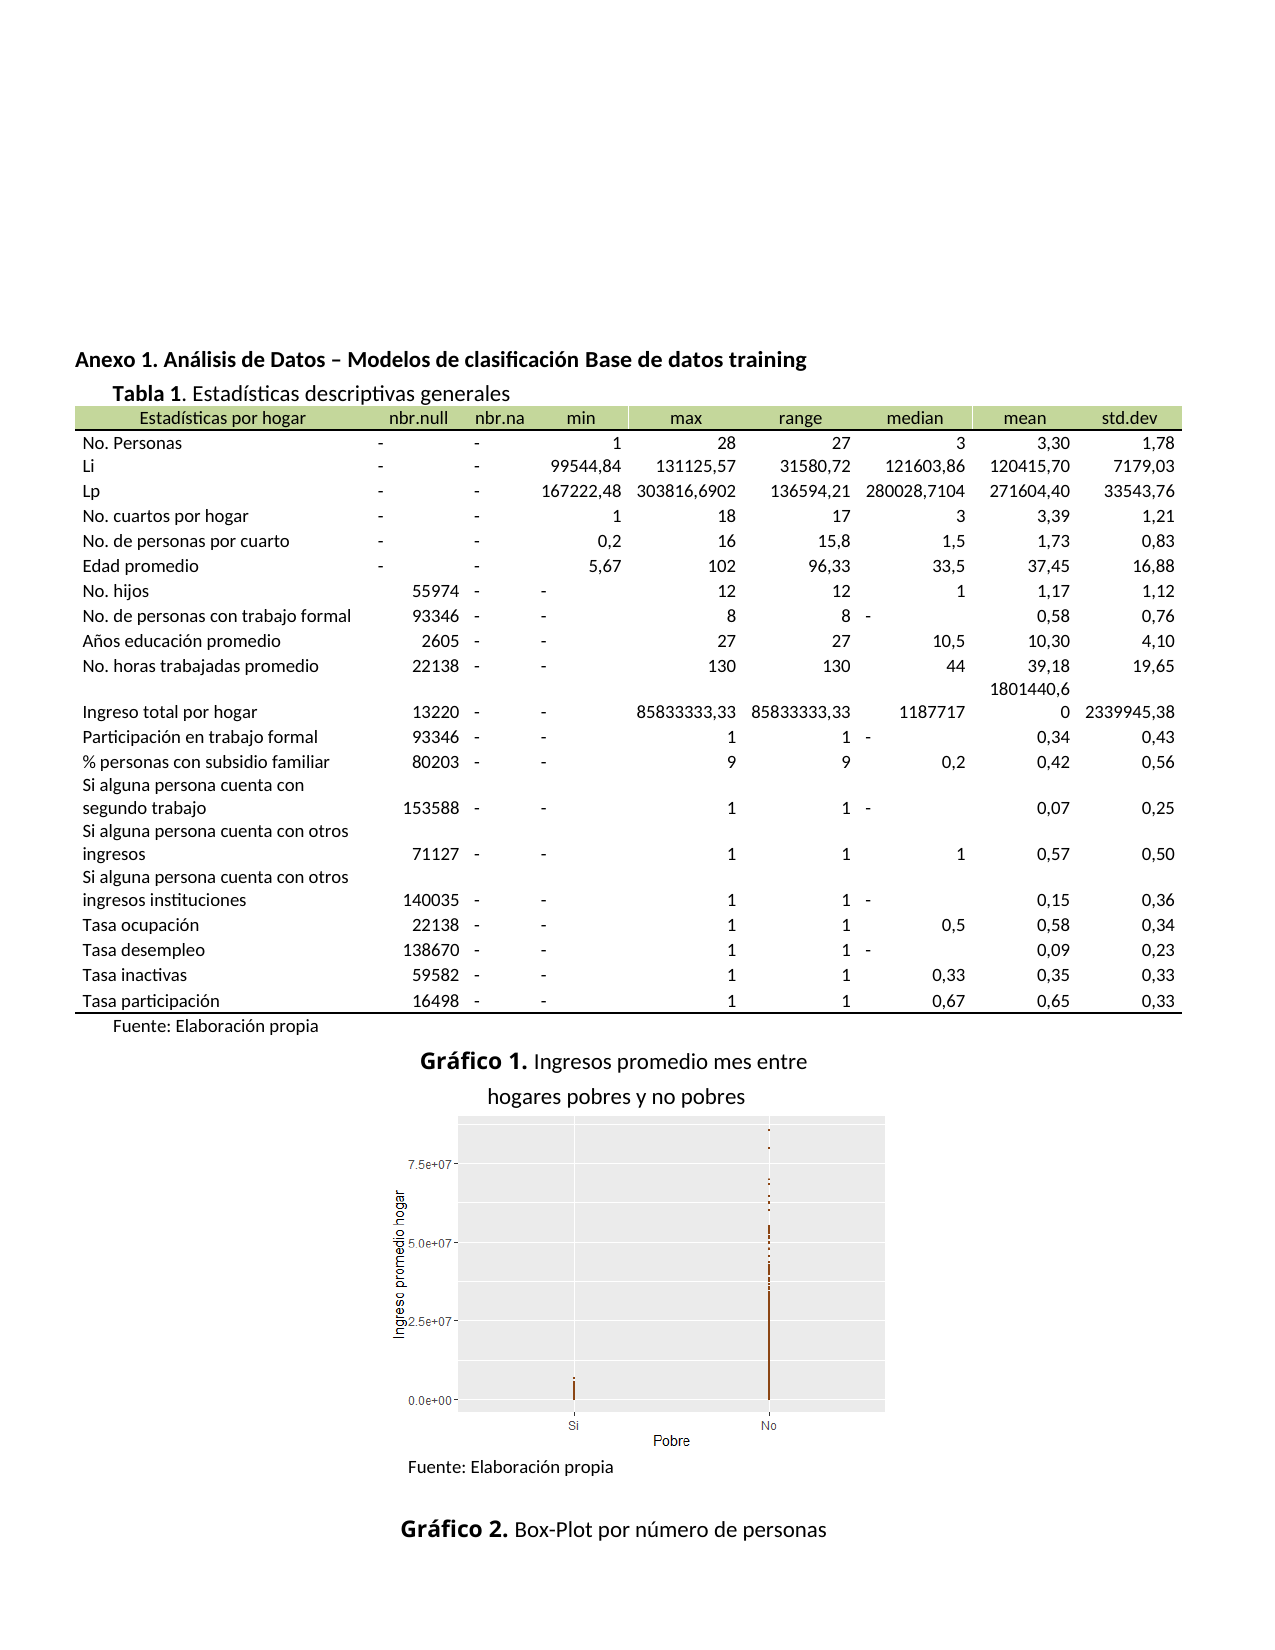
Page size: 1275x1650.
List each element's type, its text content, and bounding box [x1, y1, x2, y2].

table_cell 10,30 [973, 627, 1077, 652]
table_cell 1 [629, 986, 743, 1012]
table_cell - [467, 961, 533, 986]
table_header std.dev [1077, 406, 1182, 429]
table_cell - [533, 577, 628, 602]
table_cell - [533, 911, 628, 936]
list hogares pobres y no pobres [75, 1083, 1152, 1109]
table_cell - [467, 911, 533, 936]
table_cell 1 [743, 961, 858, 986]
table_cell - [467, 477, 533, 502]
table_cell No. de personas con trabajo formal [75, 602, 370, 627]
table_cell 27 [629, 627, 743, 652]
table_cell 16 [629, 527, 743, 552]
table_cell 0,07 [973, 773, 1077, 819]
table_cell 0,42 [973, 748, 1077, 773]
table_header median [858, 406, 972, 429]
table_cell 1 [629, 773, 743, 819]
table_cell 0,43 [1077, 723, 1182, 748]
table_cell - [467, 865, 533, 911]
table_cell No. de personas por cuarto [75, 527, 370, 552]
table_cell - [467, 986, 533, 1012]
table_cell - [467, 652, 533, 677]
table_cell 85833333,33 [629, 677, 743, 723]
table_cell 12 [743, 577, 858, 602]
table_cell - [533, 748, 628, 773]
table_cell 2605 [370, 627, 467, 652]
table_cell - [467, 454, 533, 477]
table_cell 136594,21 [743, 477, 858, 502]
table_header nbr.na [467, 406, 533, 429]
table_cell - [467, 723, 533, 748]
table_cell Si alguna persona cuenta con otros ingresos [75, 819, 370, 865]
table_cell 167222,48 [533, 477, 628, 502]
table_cell 1,12 [1077, 577, 1182, 602]
table_header range [743, 406, 858, 429]
table_cell 0,50 [1077, 819, 1182, 865]
table_cell - [533, 986, 628, 1012]
table_cell - [467, 527, 533, 552]
table_cell 33,5 [858, 552, 972, 577]
table_cell 140035 [370, 865, 467, 911]
table_cell 37,45 [973, 552, 1077, 577]
table_cell - [467, 773, 533, 819]
table_cell 1 [743, 865, 858, 911]
table_cell 0,15 [973, 865, 1077, 911]
table_cell 1 [629, 936, 743, 961]
table_cell 1 [629, 911, 743, 936]
table_cell - [467, 552, 533, 577]
table_cell - [467, 627, 533, 652]
table_cell - [370, 431, 467, 454]
table_cell 55974 [370, 577, 467, 602]
table_cell 1 [858, 819, 972, 865]
text Anexo 1. Análisis de Datos – Modelos de clasificación Base de datos training [75, 347, 1152, 372]
table_cell 1 [743, 911, 858, 936]
table_cell 1 [743, 936, 858, 961]
table_cell Edad promedio [75, 552, 370, 577]
table_cell 33543,76 [1077, 477, 1182, 502]
table_cell 85833333,33 [743, 677, 858, 723]
table_cell 2339945,38 [1077, 677, 1182, 723]
table_cell % personas con subsidio familiar [75, 748, 370, 773]
table_cell 1,21 [1077, 502, 1182, 527]
table_cell 13220 [370, 677, 467, 723]
table_cell 280028,7104 [858, 477, 972, 502]
table_cell 1,73 [973, 527, 1077, 552]
table_cell - [533, 961, 628, 986]
table_cell - [858, 865, 972, 911]
table_cell 18 [629, 502, 743, 527]
list Gráfico 2. Box-Plot por número de personas [75, 1514, 1152, 1543]
table_cell 10,5 [858, 627, 972, 652]
table_cell 0,36 [1077, 865, 1182, 911]
table_cell - [858, 773, 972, 819]
table_cell 138670 [370, 936, 467, 961]
table_cell 120415,70 [973, 454, 1077, 477]
table_cell 9 [743, 748, 858, 773]
table_cell 28 [629, 431, 743, 454]
table_cell 0,33 [858, 961, 972, 986]
table_cell 44 [858, 652, 972, 677]
table_cell 80203 [370, 748, 467, 773]
text Fuente: Elaboración propia [75, 1014, 1200, 1037]
table_cell - [533, 652, 628, 677]
table_cell 16,88 [1077, 552, 1182, 577]
table_cell 1,17 [973, 577, 1077, 602]
table_cell No. cuartos por hogar [75, 502, 370, 527]
table_cell - [370, 552, 467, 577]
table_cell Años educación promedio [75, 627, 370, 652]
table_cell 0,2 [858, 748, 972, 773]
table_cell 4,10 [1077, 627, 1182, 652]
table_cell 271604,40 [973, 477, 1077, 502]
table_cell 121603,86 [858, 454, 972, 477]
table_cell 1 [533, 431, 628, 454]
table_cell 5,67 [533, 552, 628, 577]
table_cell 0,2 [533, 527, 628, 552]
table_cell 19,65 [1077, 652, 1182, 677]
table_cell 27 [743, 627, 858, 652]
table_cell - [533, 627, 628, 652]
table_cell 0,58 [973, 911, 1077, 936]
table_cell 15,8 [743, 527, 858, 552]
table_cell 1,5 [858, 527, 972, 552]
table_cell 0,09 [973, 936, 1077, 961]
table_cell No. Personas [75, 431, 370, 454]
table_cell 0,67 [858, 986, 972, 1012]
table_cell 0,33 [1077, 961, 1182, 986]
table_cell 59582 [370, 961, 467, 986]
table_cell Tasa participación [75, 986, 370, 1012]
table_cell 1 [629, 723, 743, 748]
table_cell 1 [533, 502, 628, 527]
table_cell 0,83 [1077, 527, 1182, 552]
table_cell 96,33 [743, 552, 858, 577]
table_cell 1 [743, 819, 858, 865]
table_cell 131125,57 [629, 454, 743, 477]
table_cell Tasa ocupación [75, 911, 370, 936]
table_cell Si alguna persona cuenta con segundo trabajo [75, 773, 370, 819]
table_cell 1 [743, 986, 858, 1012]
table_cell - [858, 723, 972, 748]
table_cell 1 [629, 819, 743, 865]
table_cell 0,34 [973, 723, 1077, 748]
table_cell Lp [75, 477, 370, 502]
picture [384, 1109, 892, 1455]
table_cell 1187717 [858, 677, 972, 723]
table_cell 3 [858, 502, 972, 527]
table_cell 8 [743, 602, 858, 627]
table_cell 0,65 [973, 986, 1077, 1012]
table_cell 102 [629, 552, 743, 577]
table_cell 0,35 [973, 961, 1077, 986]
table_cell - [370, 454, 467, 477]
table_cell Si alguna persona cuenta con otros ingresos instituciones [75, 865, 370, 911]
table_cell 153588 [370, 773, 467, 819]
table_cell - [370, 477, 467, 502]
table_cell 1801440,60 [973, 677, 1077, 723]
table_cell - [370, 502, 467, 527]
table_cell 0,58 [973, 602, 1077, 627]
table_cell 93346 [370, 602, 467, 627]
table_cell - [467, 602, 533, 627]
table_cell 17 [743, 502, 858, 527]
table_cell - [467, 748, 533, 773]
table_cell - [533, 819, 628, 865]
table_cell 0,76 [1077, 602, 1182, 627]
table_cell 1 [629, 961, 743, 986]
table_header Estadísticas por hogar [75, 406, 370, 429]
table_cell Tasa desempleo [75, 936, 370, 961]
table_cell 39,18 [973, 652, 1077, 677]
table_cell 93346 [370, 723, 467, 748]
table_cell 71127 [370, 819, 467, 865]
table_cell - [858, 936, 972, 961]
table_cell - [370, 527, 467, 552]
table_cell 303816,6902 [629, 477, 743, 502]
table_header mean [973, 406, 1077, 429]
table_cell Li [75, 454, 370, 477]
table_cell 12 [629, 577, 743, 602]
table_cell 9 [629, 748, 743, 773]
table_cell - [533, 602, 628, 627]
table_cell 3,30 [973, 431, 1077, 454]
table_cell 1,78 [1077, 431, 1182, 454]
table_header max [629, 406, 743, 429]
table_cell No. horas trabajadas promedio [75, 652, 370, 677]
table_cell - [533, 723, 628, 748]
table_cell Participación en trabajo formal [75, 723, 370, 748]
list Gráfico 1. Ingresos promedio mes entre [75, 1046, 1152, 1075]
table_cell 1 [858, 577, 972, 602]
table_cell 22138 [370, 652, 467, 677]
table_cell - [467, 502, 533, 527]
table_cell 22138 [370, 911, 467, 936]
table_cell 1 [629, 865, 743, 911]
table_cell 0,23 [1077, 936, 1182, 961]
table_cell Tasa inactivas [75, 961, 370, 986]
table_cell - [467, 431, 533, 454]
table_cell - [467, 577, 533, 602]
table_cell 31580,72 [743, 454, 858, 477]
table_cell 99544,84 [533, 454, 628, 477]
table_cell - [533, 677, 628, 723]
table_cell 0,56 [1077, 748, 1182, 773]
list Tabla 1. Estadísticas descriptivas generales [112, 381, 1152, 406]
table_cell - [467, 677, 533, 723]
table_cell 0,5 [858, 911, 972, 936]
table_cell Ingreso total por hogar [75, 677, 370, 723]
table_cell 8 [629, 602, 743, 627]
table_cell 0,57 [973, 819, 1077, 865]
table_cell 0,33 [1077, 986, 1182, 1012]
table_cell 0,25 [1077, 773, 1182, 819]
table_cell 3 [858, 431, 972, 454]
table_cell 1 [743, 723, 858, 748]
text Fuente: Elaboración propia [370, 1455, 1200, 1478]
table_cell 130 [743, 652, 858, 677]
table_cell - [467, 819, 533, 865]
table_cell 16498 [370, 986, 467, 1012]
table_cell 3,39 [973, 502, 1077, 527]
table_cell - [533, 936, 628, 961]
table_cell 7179,03 [1077, 454, 1182, 477]
table_cell - [467, 936, 533, 961]
table_cell 130 [629, 652, 743, 677]
table_cell - [533, 865, 628, 911]
table_header nbr.null [370, 406, 467, 429]
table_cell 0,34 [1077, 911, 1182, 936]
table_cell 1 [743, 773, 858, 819]
table_cell - [858, 602, 972, 627]
table_header min [533, 406, 628, 429]
table_cell No. hijos [75, 577, 370, 602]
table_cell - [533, 773, 628, 819]
table_cell 27 [743, 431, 858, 454]
